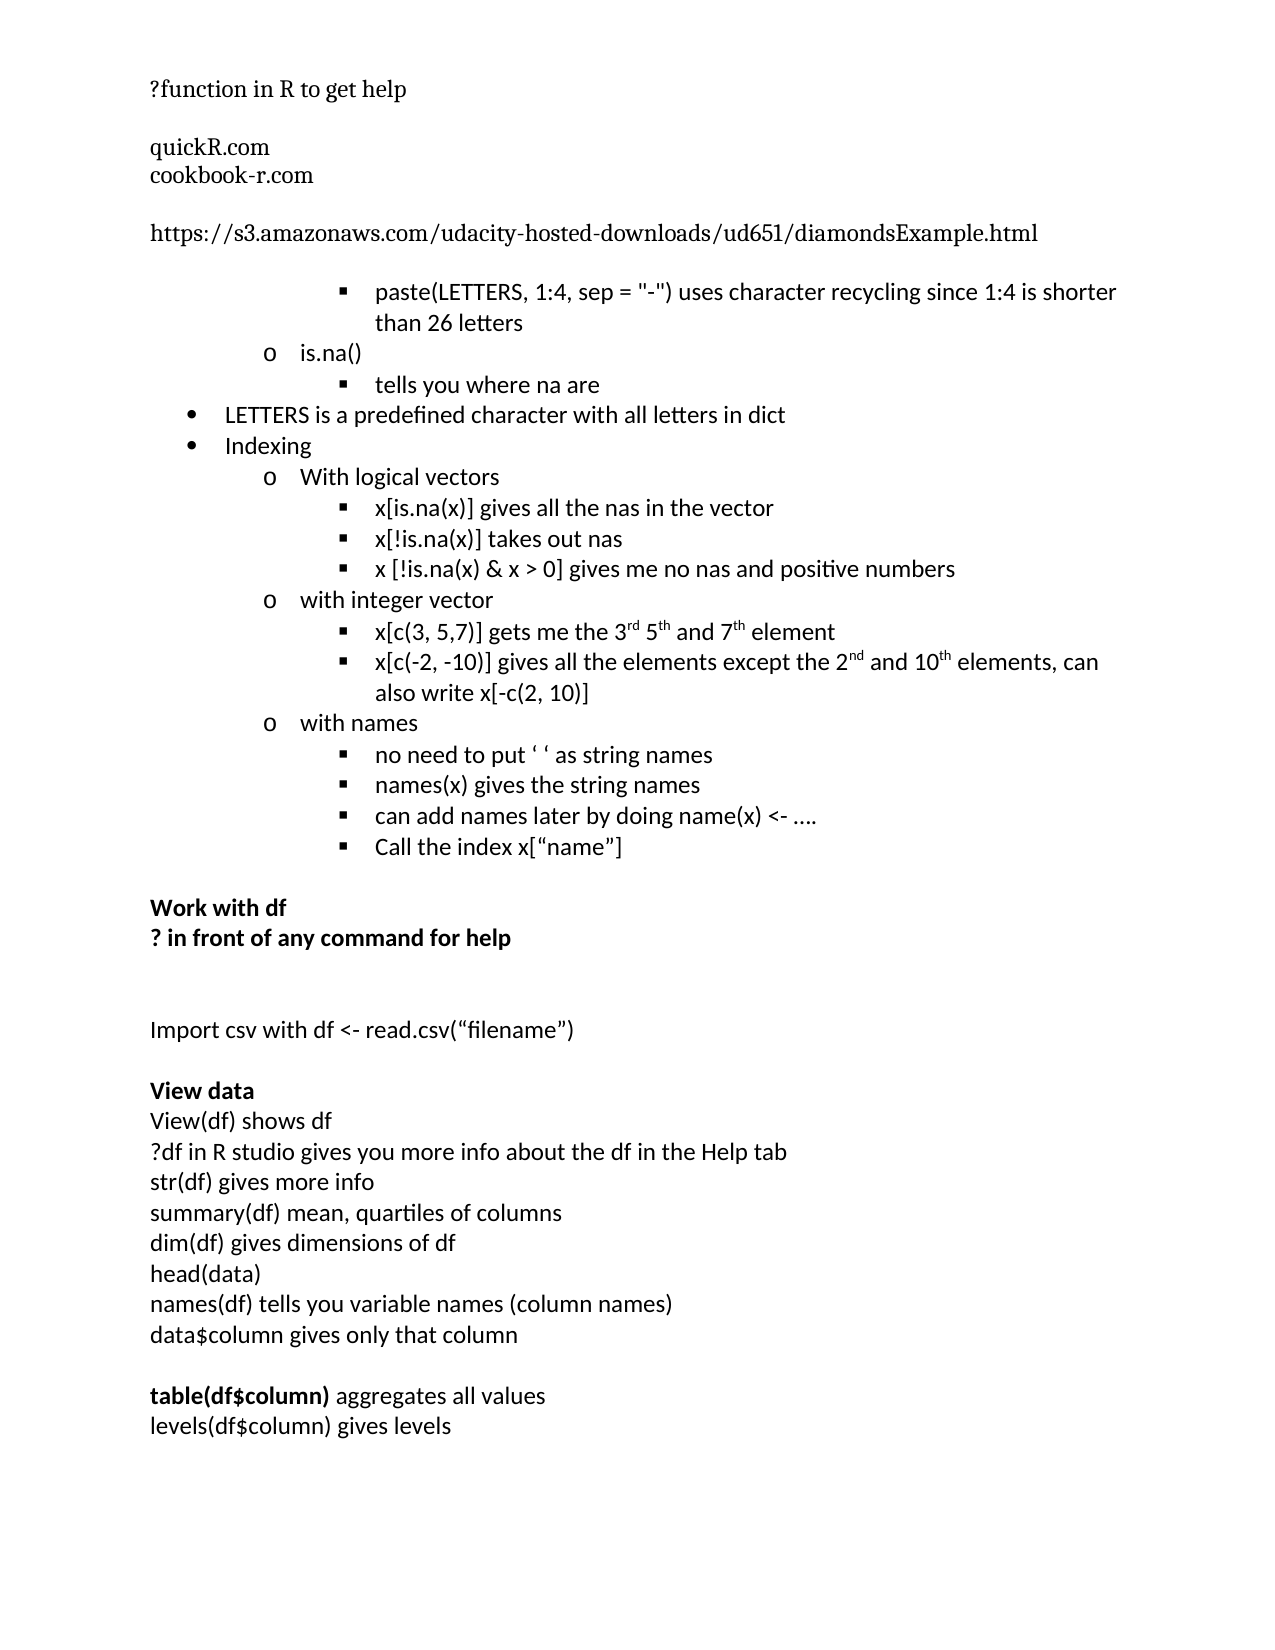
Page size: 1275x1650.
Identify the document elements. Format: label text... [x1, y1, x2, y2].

list paste(LETTERS, 1:4, sep = "-") uses character recycling since 1:4 is shorter than 26 letters [337, 276, 1125, 337]
list x[!is.na(x)] takes out nas [337, 523, 1125, 553]
list LETTERS is a predefined character with all letters in dict [187, 399, 1125, 430]
text table(df$column) aggregates all values [150, 1380, 1125, 1411]
text levels(df$column) gives levels [150, 1411, 1125, 1441]
text ?df in R studio gives you more info about the df in the Help tab [150, 1136, 1125, 1166]
list With logical vectors [262, 461, 1125, 492]
text str(df) gives more info [150, 1166, 1125, 1197]
text head(data) [150, 1258, 1125, 1288]
text dim(df) gives dimensions of df [150, 1227, 1125, 1258]
list with names [262, 707, 1125, 739]
list tells you where na are [337, 369, 1125, 399]
list with integer vector [262, 584, 1125, 616]
text names(df) tells you variable names (column names) [150, 1288, 1125, 1319]
list no need to put ‘ ‘ as string names [337, 739, 1125, 769]
text Work with df [150, 892, 1125, 922]
list x[c(3, 5,7)] gets me the 3rd 5th and 7th element [337, 616, 1125, 646]
list is.na() [262, 337, 1125, 369]
list x [!is.na(x) & x > 0] gives me no nas and positive numbers [337, 553, 1125, 584]
list names(x) gives the string names [337, 769, 1125, 800]
text View(df) shows df [150, 1105, 1125, 1136]
list Indexing [187, 430, 1125, 461]
list x[c(-2, -10)] gives all the elements except the 2nd and 10th elements, can also write x[-c(2, 10)] [337, 646, 1125, 707]
text Import csv with df <- read.csv(“filename”) [150, 1014, 1125, 1044]
text data$column gives only that column [150, 1319, 1125, 1349]
list x[is.na(x)] gives all the nas in the vector [337, 492, 1125, 523]
list can add names later by doing name(x) <- …. [337, 800, 1125, 831]
text ? in front of any command for help [150, 922, 1125, 953]
list Call the index x[“name”] [337, 831, 1125, 861]
text View data [150, 1075, 1125, 1105]
text summary(df) mean, quartiles of columns [150, 1197, 1125, 1227]
